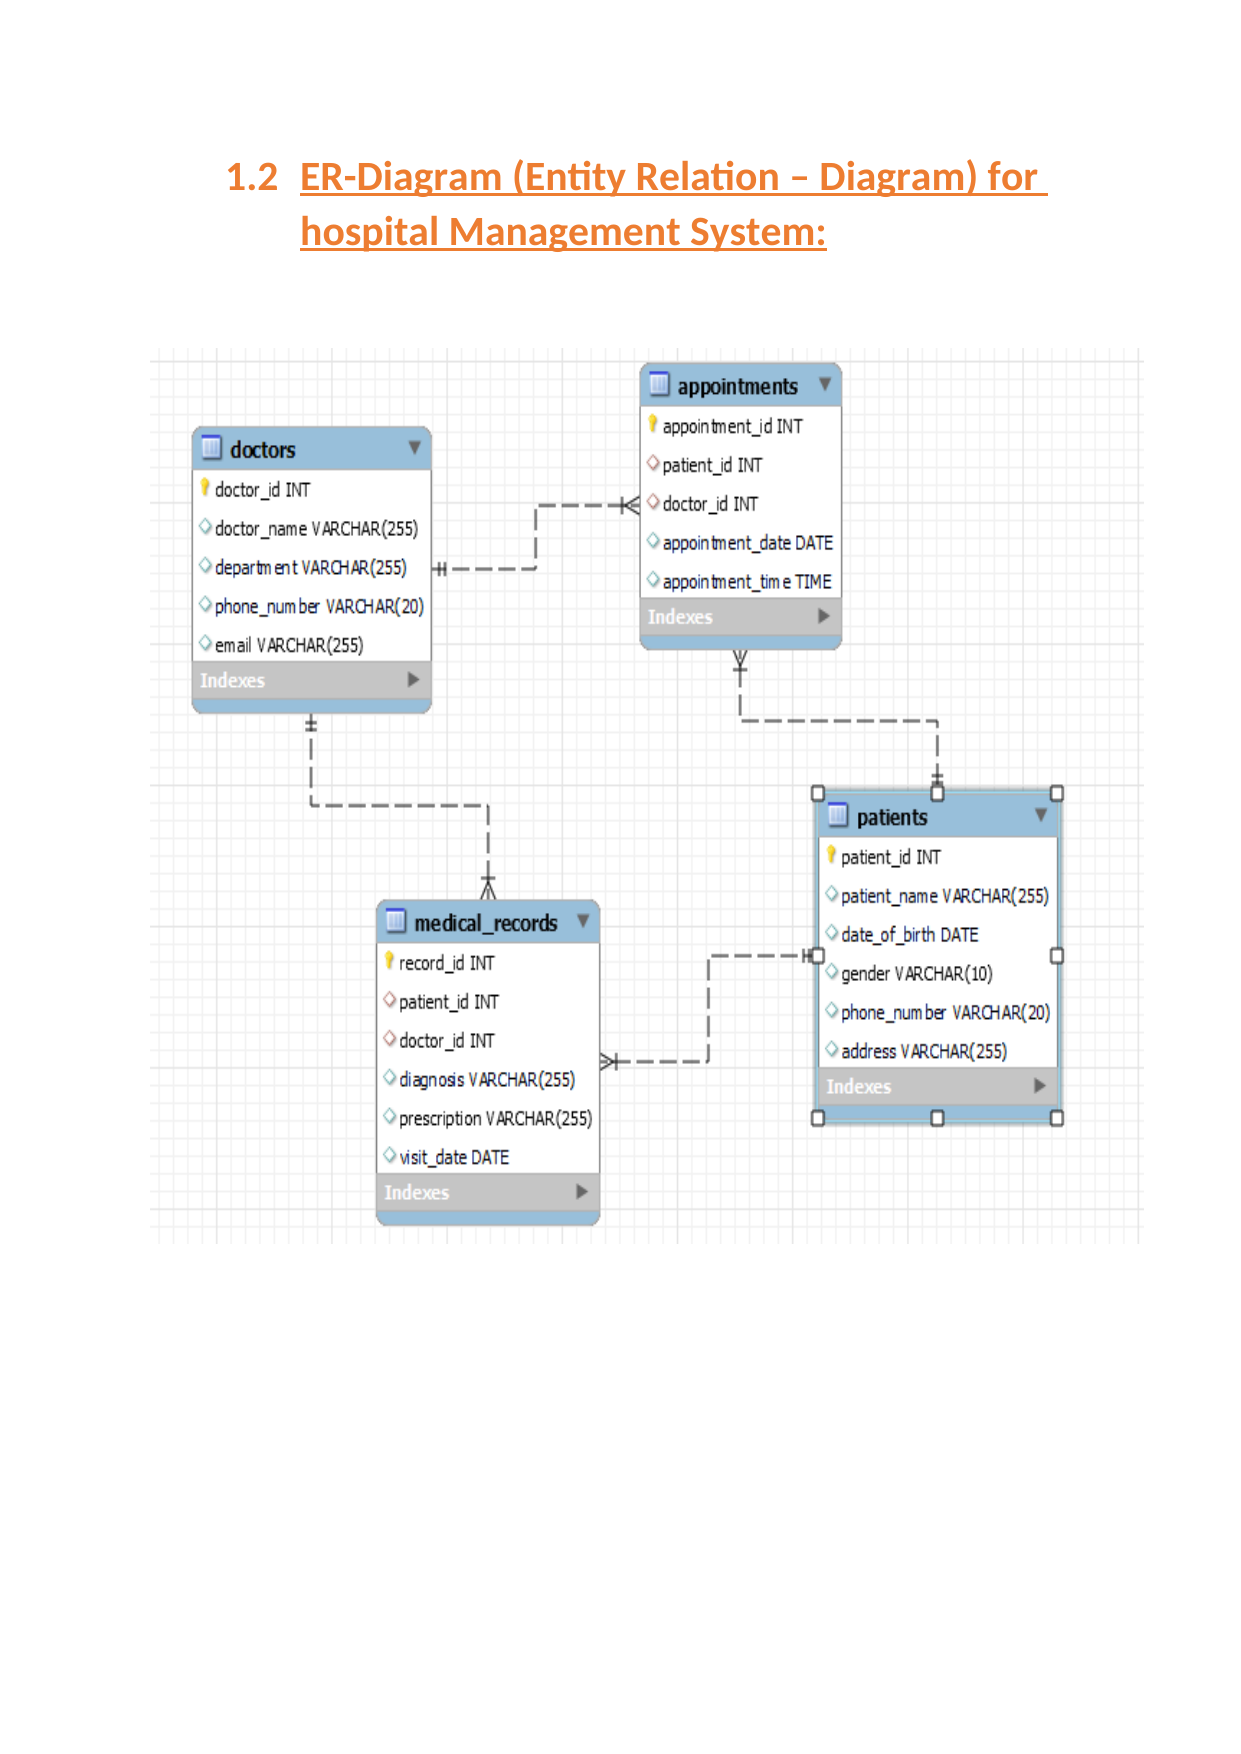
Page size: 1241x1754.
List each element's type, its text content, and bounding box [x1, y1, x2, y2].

list ER-Diagram (Entity Relation – Diagram) for hospital Management System: [225, 150, 1090, 256]
picture [150, 348, 1144, 1244]
